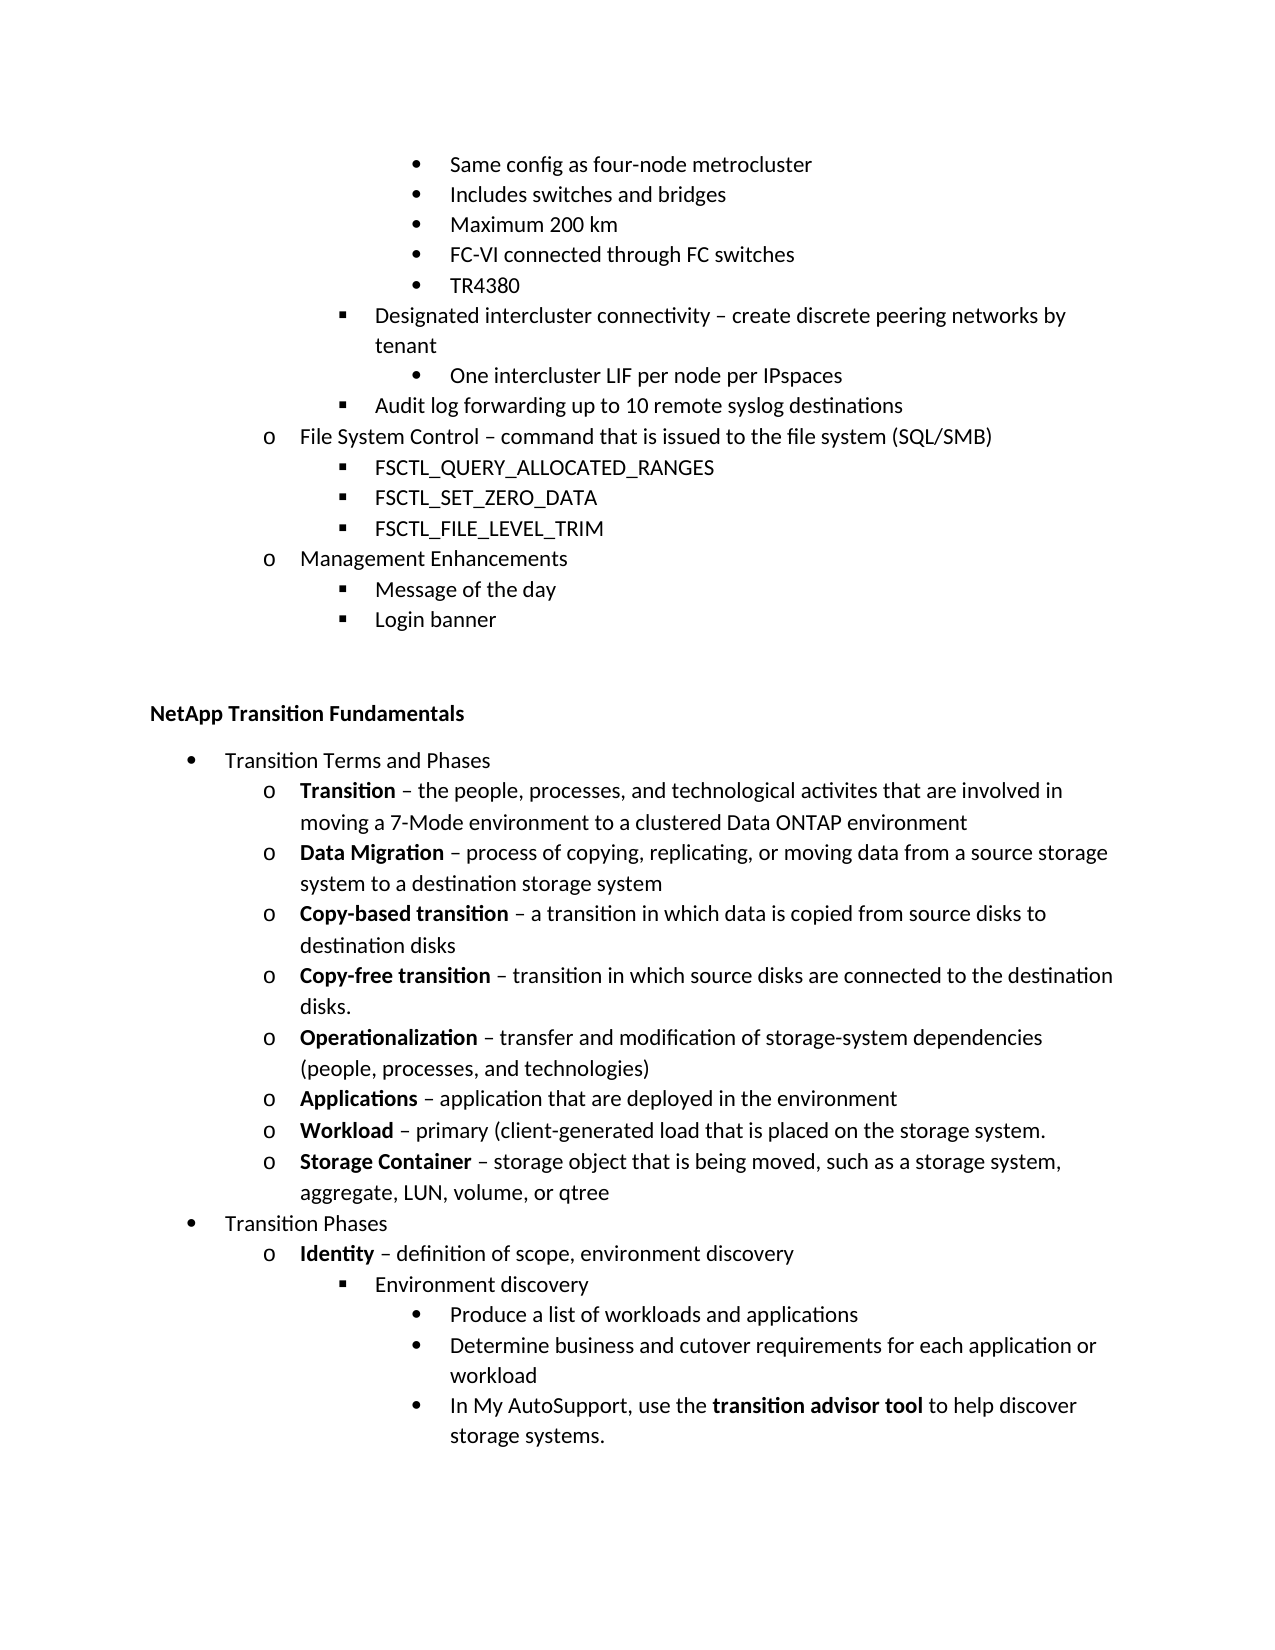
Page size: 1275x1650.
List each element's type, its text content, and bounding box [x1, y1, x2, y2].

list Designated intercluster connectivity – create discrete peering networks by tenant [337, 301, 1125, 359]
list Workload – primary (client-generated load that is placed on the storage system. [262, 1116, 1125, 1145]
list One intercluster LIF per node per IPspaces [412, 361, 1125, 389]
list In My AutoSupport, use the transition advisor tool to help discover storage systems. [412, 1391, 1125, 1449]
list Maximum 200 km [412, 210, 1125, 238]
list Data Migration – process of copying, replicating, or moving data from a source storage system to a destination storage system [262, 838, 1125, 897]
list Same config as four-node metrocluster [412, 150, 1125, 178]
list FSCTL_FILE_LEVEL_TRIM [337, 514, 1125, 542]
list Identity – definition of scope, environment discovery [262, 1239, 1125, 1268]
list Includes switches and bridges [412, 180, 1125, 208]
list Login banner [337, 606, 1125, 634]
list Determine business and cutover requirements for each application or workload [412, 1331, 1125, 1389]
text NetApp Transition Fundamentals [150, 699, 1125, 727]
list FSCTL_SET_ZERO_DATA [337, 483, 1125, 512]
list Transition Terms and Phases [187, 746, 1125, 774]
list Management Enhancements [262, 544, 1125, 573]
list Environment discovery [337, 1270, 1125, 1298]
list TR4380 [412, 271, 1125, 299]
list Copy-based transition – a transition in which data is copied from source disks to destination disks [262, 899, 1125, 959]
list Message of the day [337, 575, 1125, 603]
list FSCTL_QUERY_ALLOCATED_RANGES [337, 453, 1125, 481]
list Transition – the people, processes, and technological activites that are involved in moving a 7-Mode environment to a clustered Data ONTAP environment [262, 776, 1125, 836]
list Operationalization – transfer and modification of storage-system dependencies (people, processes, and technologies) [262, 1023, 1125, 1082]
list Applications – application that are deployed in the environment [262, 1084, 1125, 1113]
list Transition Phases [187, 1209, 1125, 1237]
list Copy-free transition – transition in which source disks are connected to the destination disks. [262, 961, 1125, 1021]
list FC-VI connected through FC switches [412, 241, 1125, 269]
list File System Control – command that is issued to the file system (SQL/SMB) [262, 422, 1125, 451]
list Storage Container – storage object that is being moved, such as a storage system, aggregate, LUN, volume, or qtree [262, 1147, 1125, 1207]
list Produce a list of workloads and applications [412, 1301, 1125, 1329]
list Audit log forwarding up to 10 remote syslog destinations [337, 392, 1125, 420]
